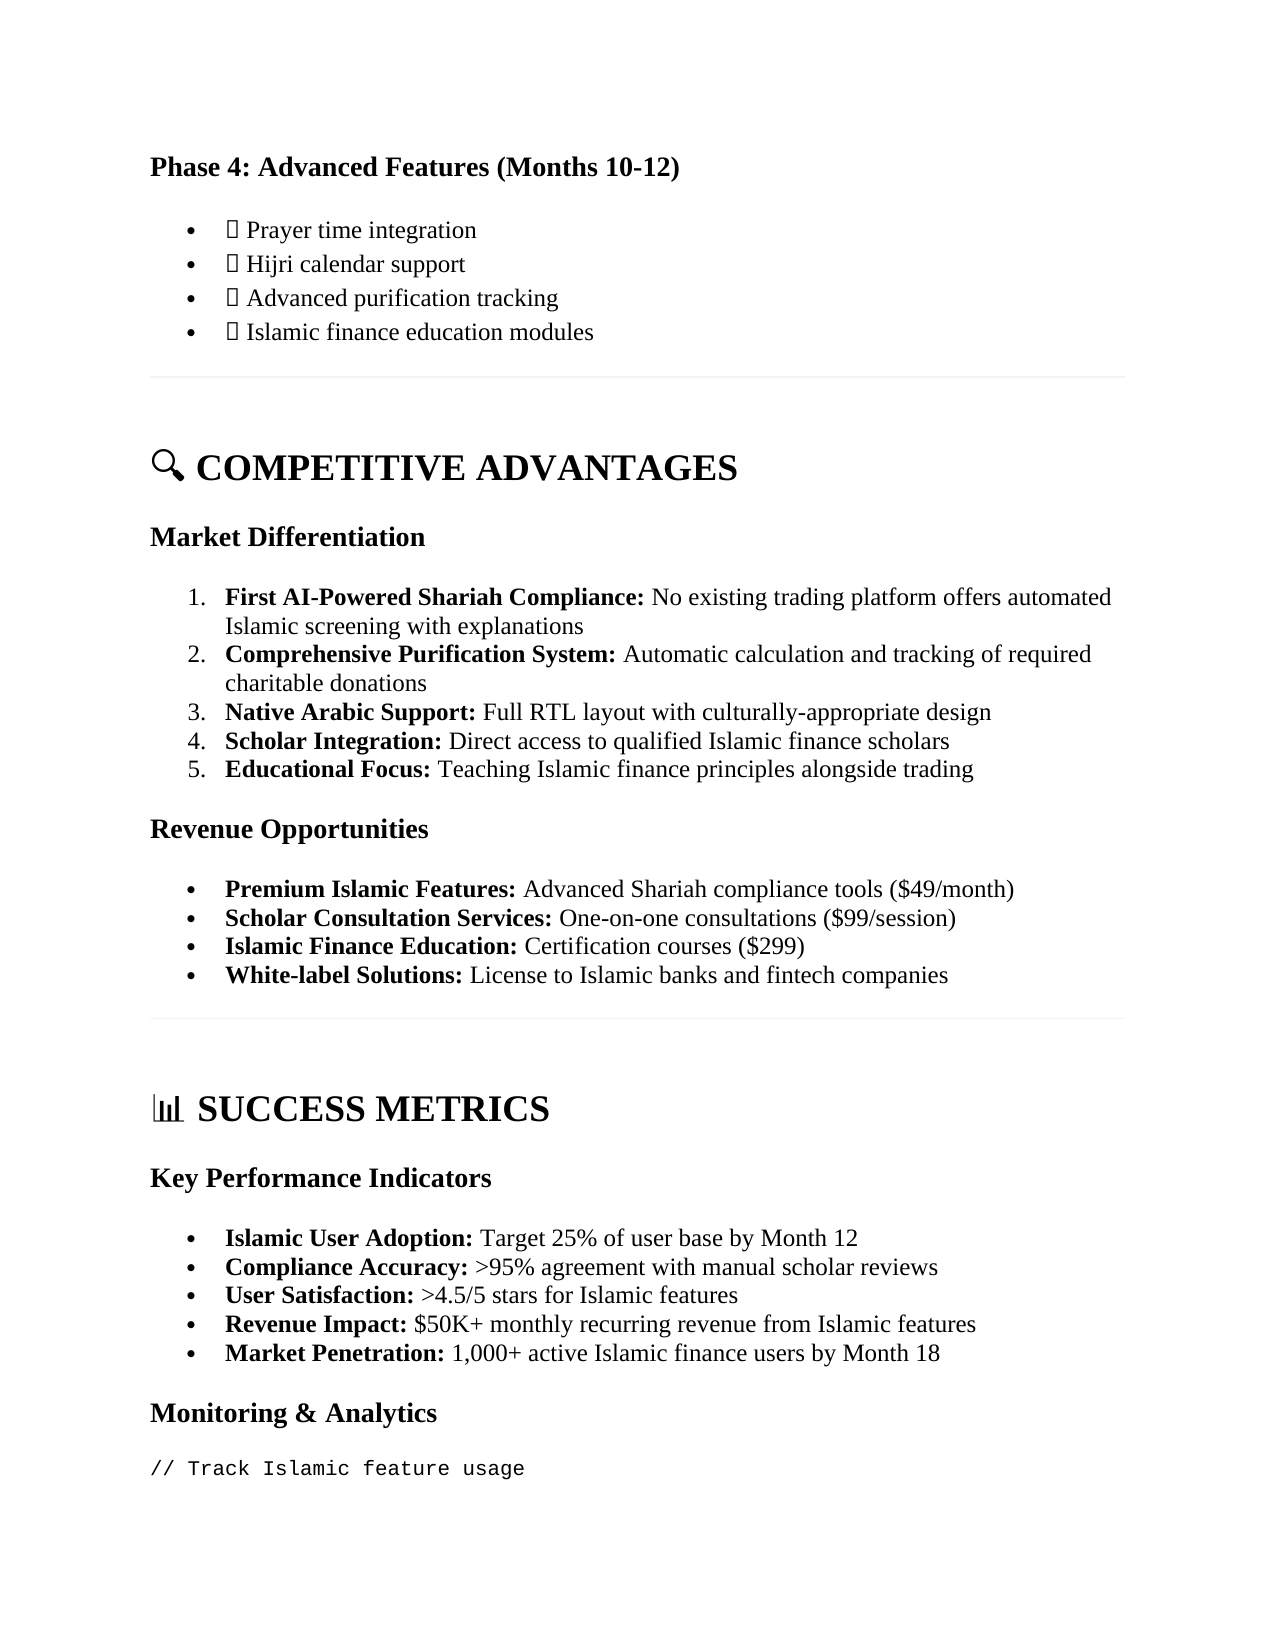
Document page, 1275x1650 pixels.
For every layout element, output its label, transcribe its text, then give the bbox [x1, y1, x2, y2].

text Phase 4: Advanced Features (Months 10-12) [150, 150, 1125, 182]
text 📊 SUCCESS METRICS [150, 1081, 1125, 1132]
list Revenue Impact: $50K+ monthly recurring revenue from Islamic features [187, 1309, 1125, 1338]
list ✅ Prayer time integration [187, 212, 1125, 246]
list Native Arabic Support: Full RTL layout with culturally-appropriate design [187, 697, 1125, 726]
list Islamic Finance Education: Certification courses ($299) [187, 931, 1125, 960]
text 🔍 COMPETITIVE ADVANTAGES [150, 440, 1125, 491]
list White-label Solutions: License to Islamic banks and fintech companies [187, 960, 1125, 989]
list ✅ Islamic finance education modules [187, 314, 1125, 348]
text Market Differentiation [150, 520, 1125, 553]
text Revenue Opportunities [150, 812, 1125, 845]
text Monitoring & Analytics [150, 1396, 1125, 1428]
list Islamic User Adoption: Target 25% of user base by Month 12 [187, 1223, 1125, 1252]
list ✅ Advanced purification tracking [187, 280, 1125, 314]
list Comprehensive Purification System: Automatic calculation and tracking of required charitable donations [187, 639, 1125, 697]
list Market Penetration: 1,000+ active Islamic finance users by Month 18 [187, 1338, 1125, 1367]
list ✅ Hijri calendar support [187, 246, 1125, 280]
list Scholar Integration: Direct access to qualified Islamic finance scholars [187, 726, 1125, 754]
list Premium Islamic Features: Advanced Shariah compliance tools ($49/month) [187, 874, 1125, 903]
list First AI-Powered Shariah Compliance: No existing trading platform offers automated Islamic screening with explanations [187, 582, 1125, 639]
list User Satisfaction: >4.5/5 stars for Islamic features [187, 1281, 1125, 1309]
list Scholar Consultation Services: One-on-one consultations ($99/session) [187, 903, 1125, 931]
text // Track Islamic feature usage [150, 1458, 1125, 1481]
list Compliance Accuracy: >95% agreement with manual scholar reviews [187, 1252, 1125, 1281]
text Key Performance Indicators [150, 1162, 1125, 1194]
list Educational Focus: Teaching Islamic finance principles alongside trading [187, 754, 1125, 783]
